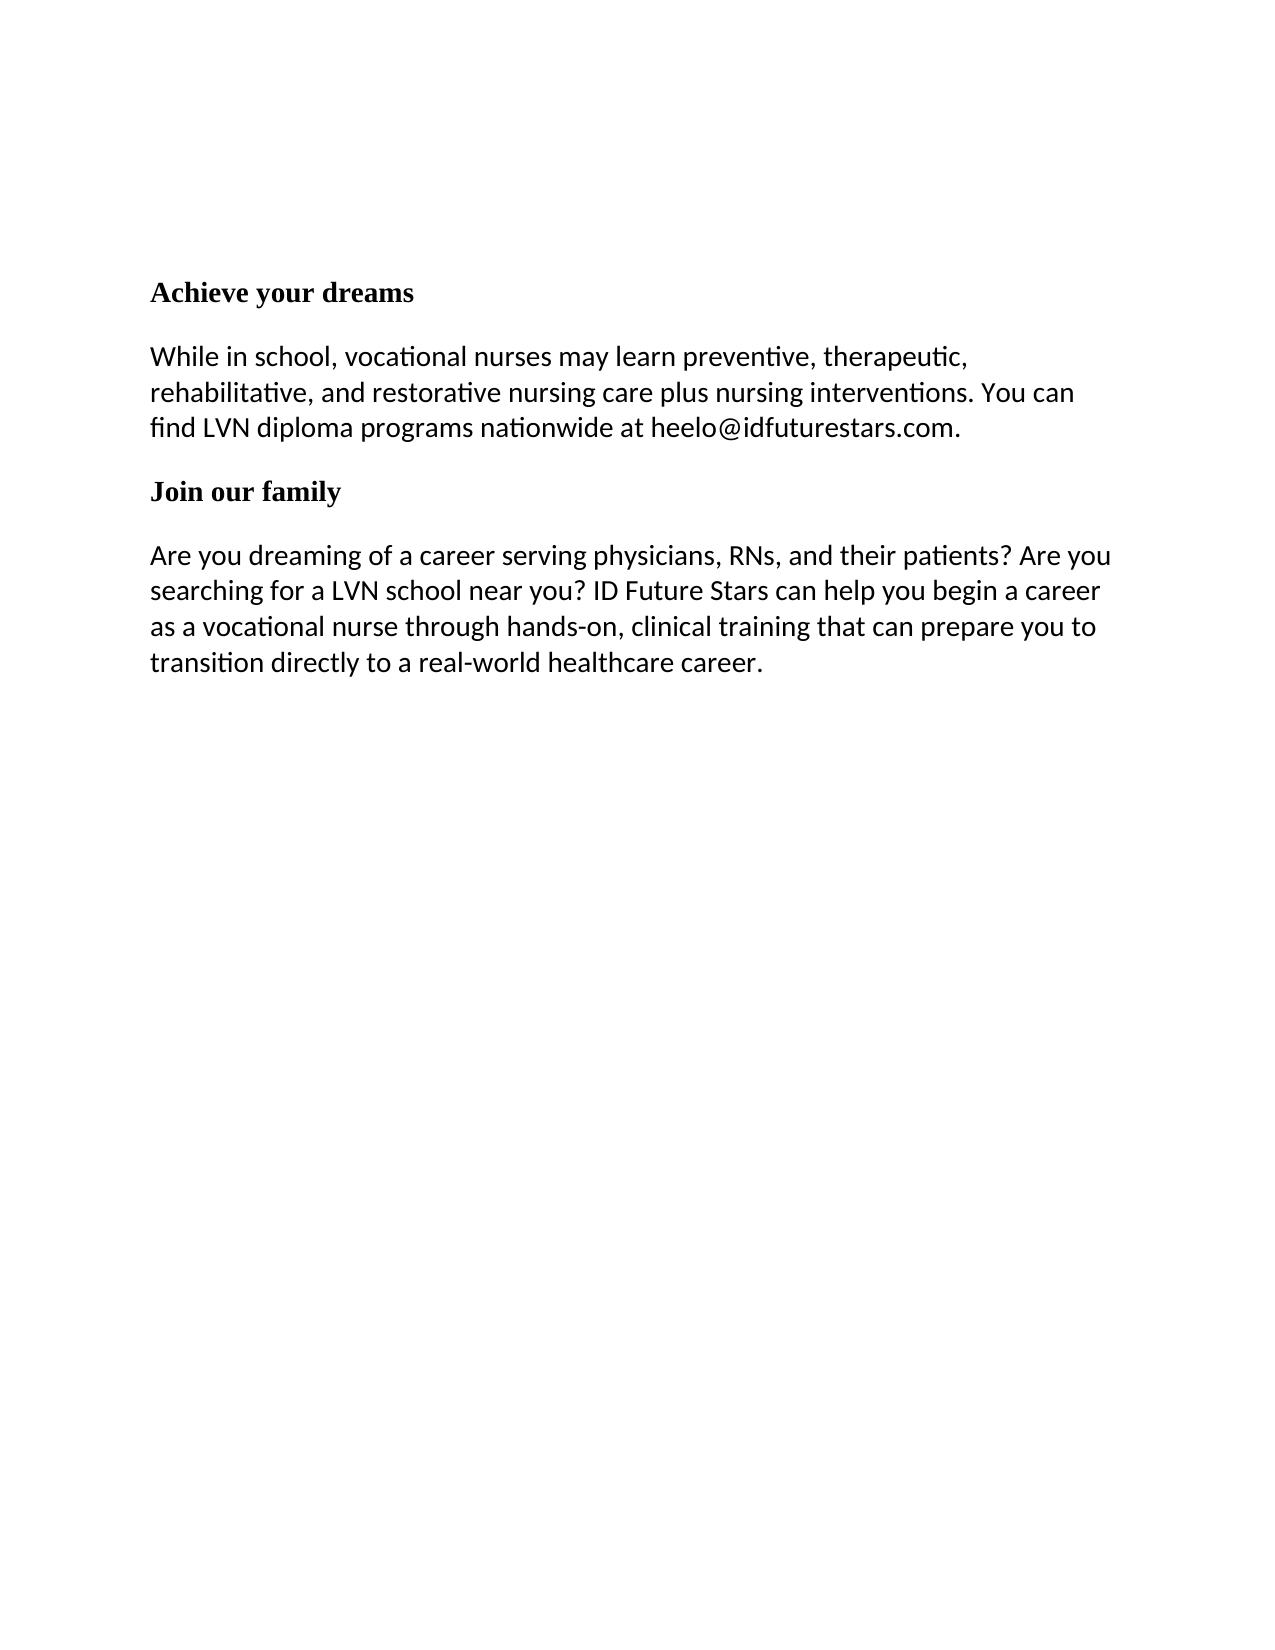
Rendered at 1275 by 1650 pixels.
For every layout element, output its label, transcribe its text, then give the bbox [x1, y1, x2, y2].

subtitle Achieve your dreams [150, 275, 1125, 309]
subtitle Join our family [150, 474, 1125, 508]
text While in school, vocational nurses may learn preventive, therapeutic, rehabilitative, and restorative nursing care plus nursing interventions. You can find LVN diploma programs nationwide at heelo@idfuturestars.com. [150, 338, 1125, 445]
text Are you dreaming of a career serving physicians, RNs, and their patients? Are you searching for a LVN school near you? ID Future Stars can help you begin a career as a vocational nurse through hands-on, clinical training that can prepare you to transition directly to a real-world healthcare career. [150, 537, 1125, 679]
